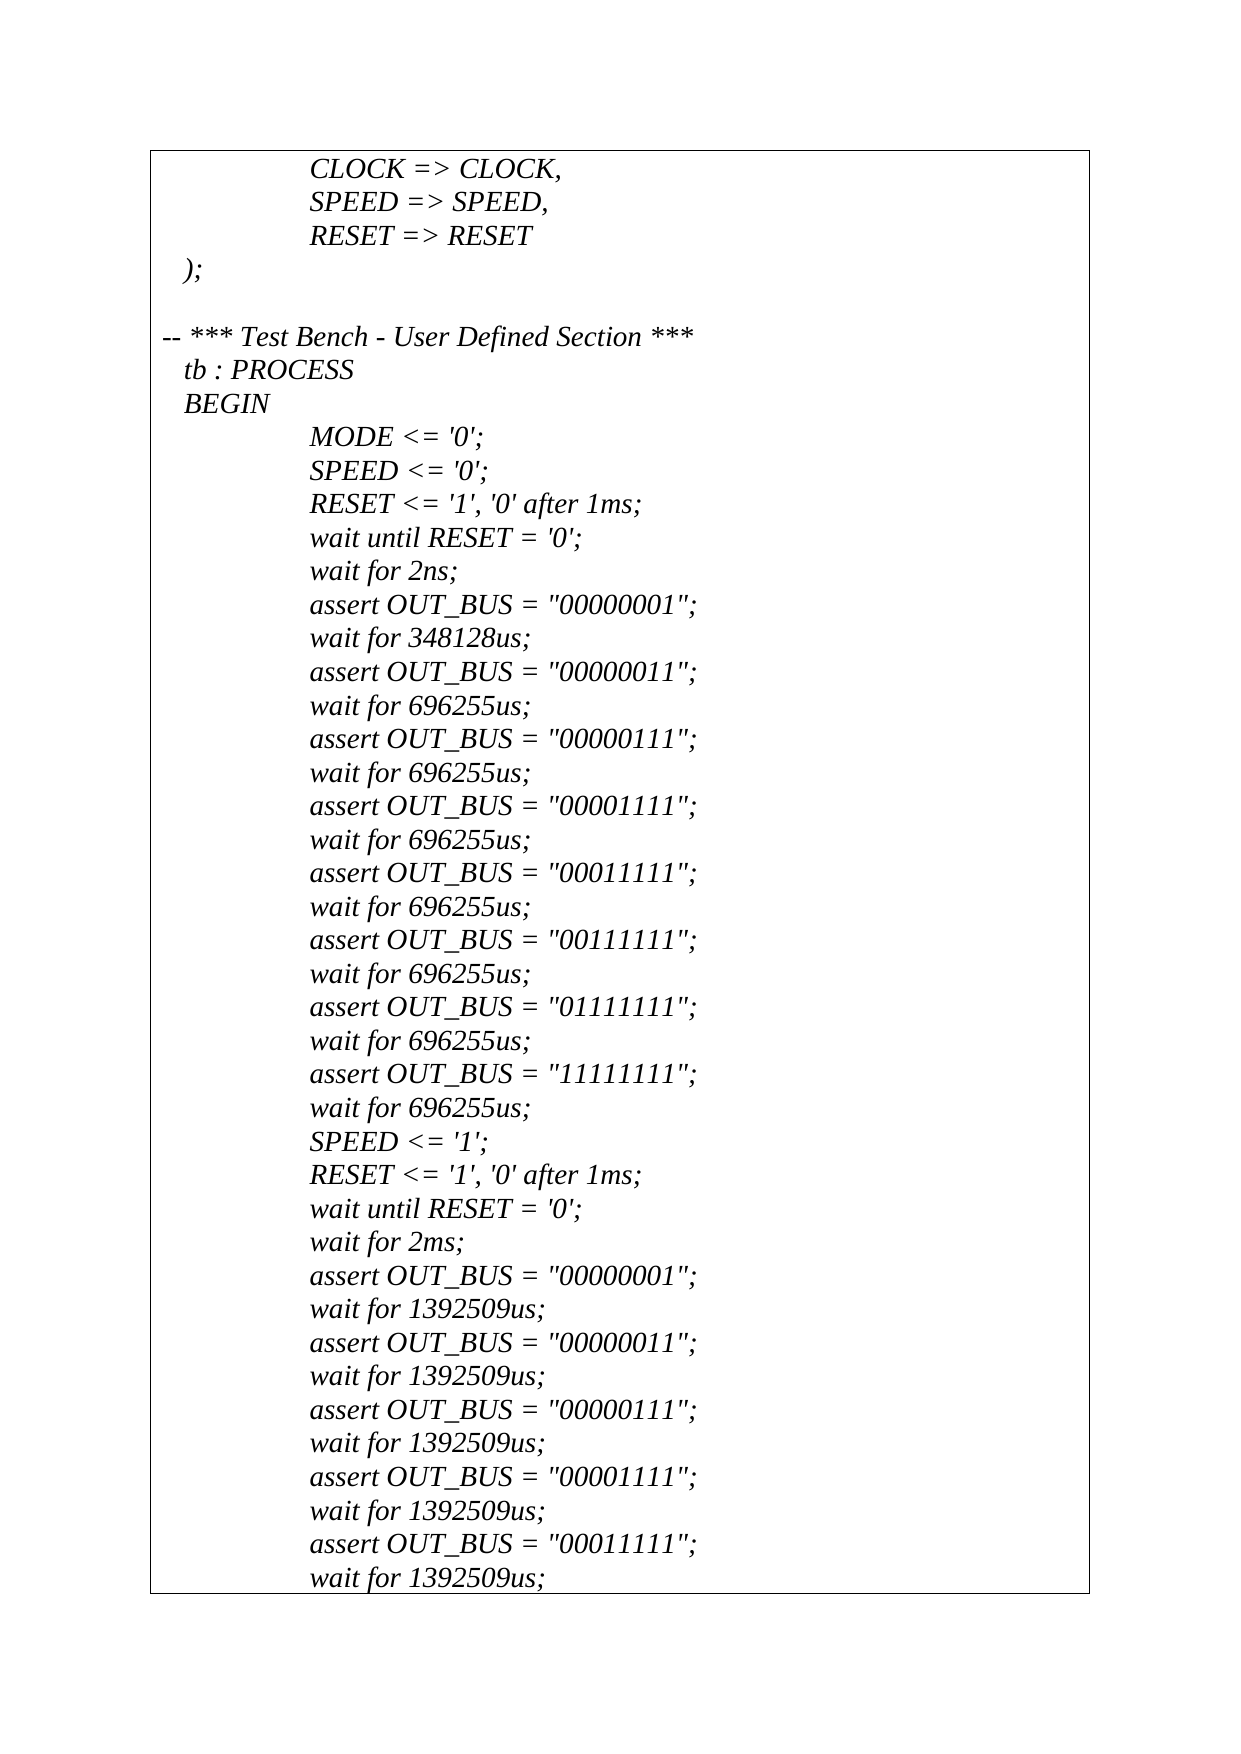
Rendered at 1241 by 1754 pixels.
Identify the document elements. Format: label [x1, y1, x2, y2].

table_header [151, 151, 1089, 1593]
